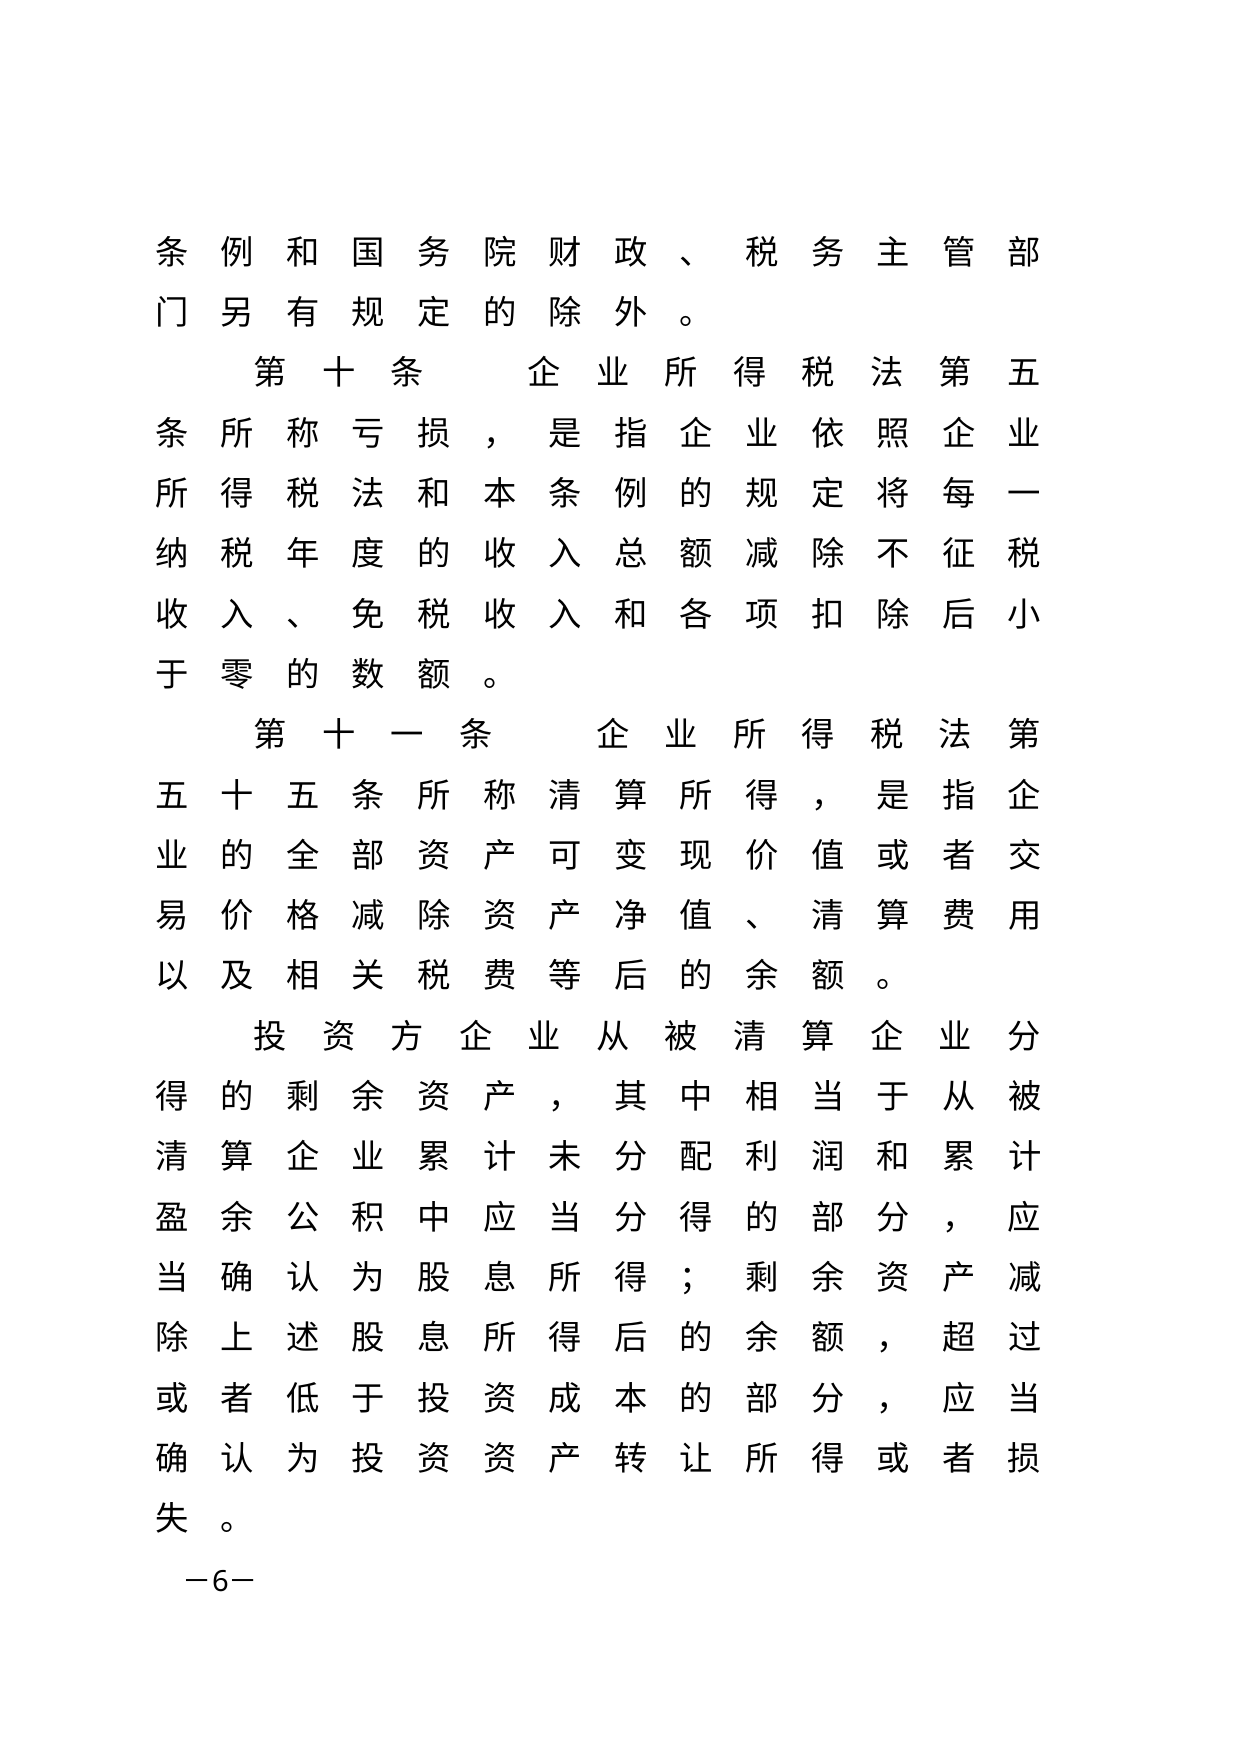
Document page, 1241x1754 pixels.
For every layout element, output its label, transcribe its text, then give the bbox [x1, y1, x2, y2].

text 第十条 企业所得税法第五条所称亏损，是指企业依照企业所得税法和本条例的规定将每一纳税年度的收入总额减除不征税收入、免税收入和各项扣除后小于零的数额。 [155, 340, 1073, 702]
text 第十一条 企业所得税法第五十五条所称清算所得，是指企业的全部资产可变现价值或者交易价格减除资产净值、清算费用以及相关税费等后的余额。 [155, 702, 1073, 1003]
text 投资方企业从被清算企业分得的剩余资产，其中相当于从被清算企业累计未分配利润和累计盈余公积中应当分得的部分，应当确认为股息所得；剩余资产减除上述股息所得后的余额，超过或者低于投资成本的部分，应当确认为投资资产转让所得或者损失。 [155, 1003, 1073, 1546]
text 第九条 企业应纳税所得额的计算，以权责发生制为原则，属于当期的收入和费用，不论款项是否收付，均作为当期的收入和费用；不属于当期的收入和费用，即使款项已经在当期收付，均不作为当期的收入和费用。本条例和国务院财政、税务主管部门另有规定的除外。 [155, 219, 1073, 340]
